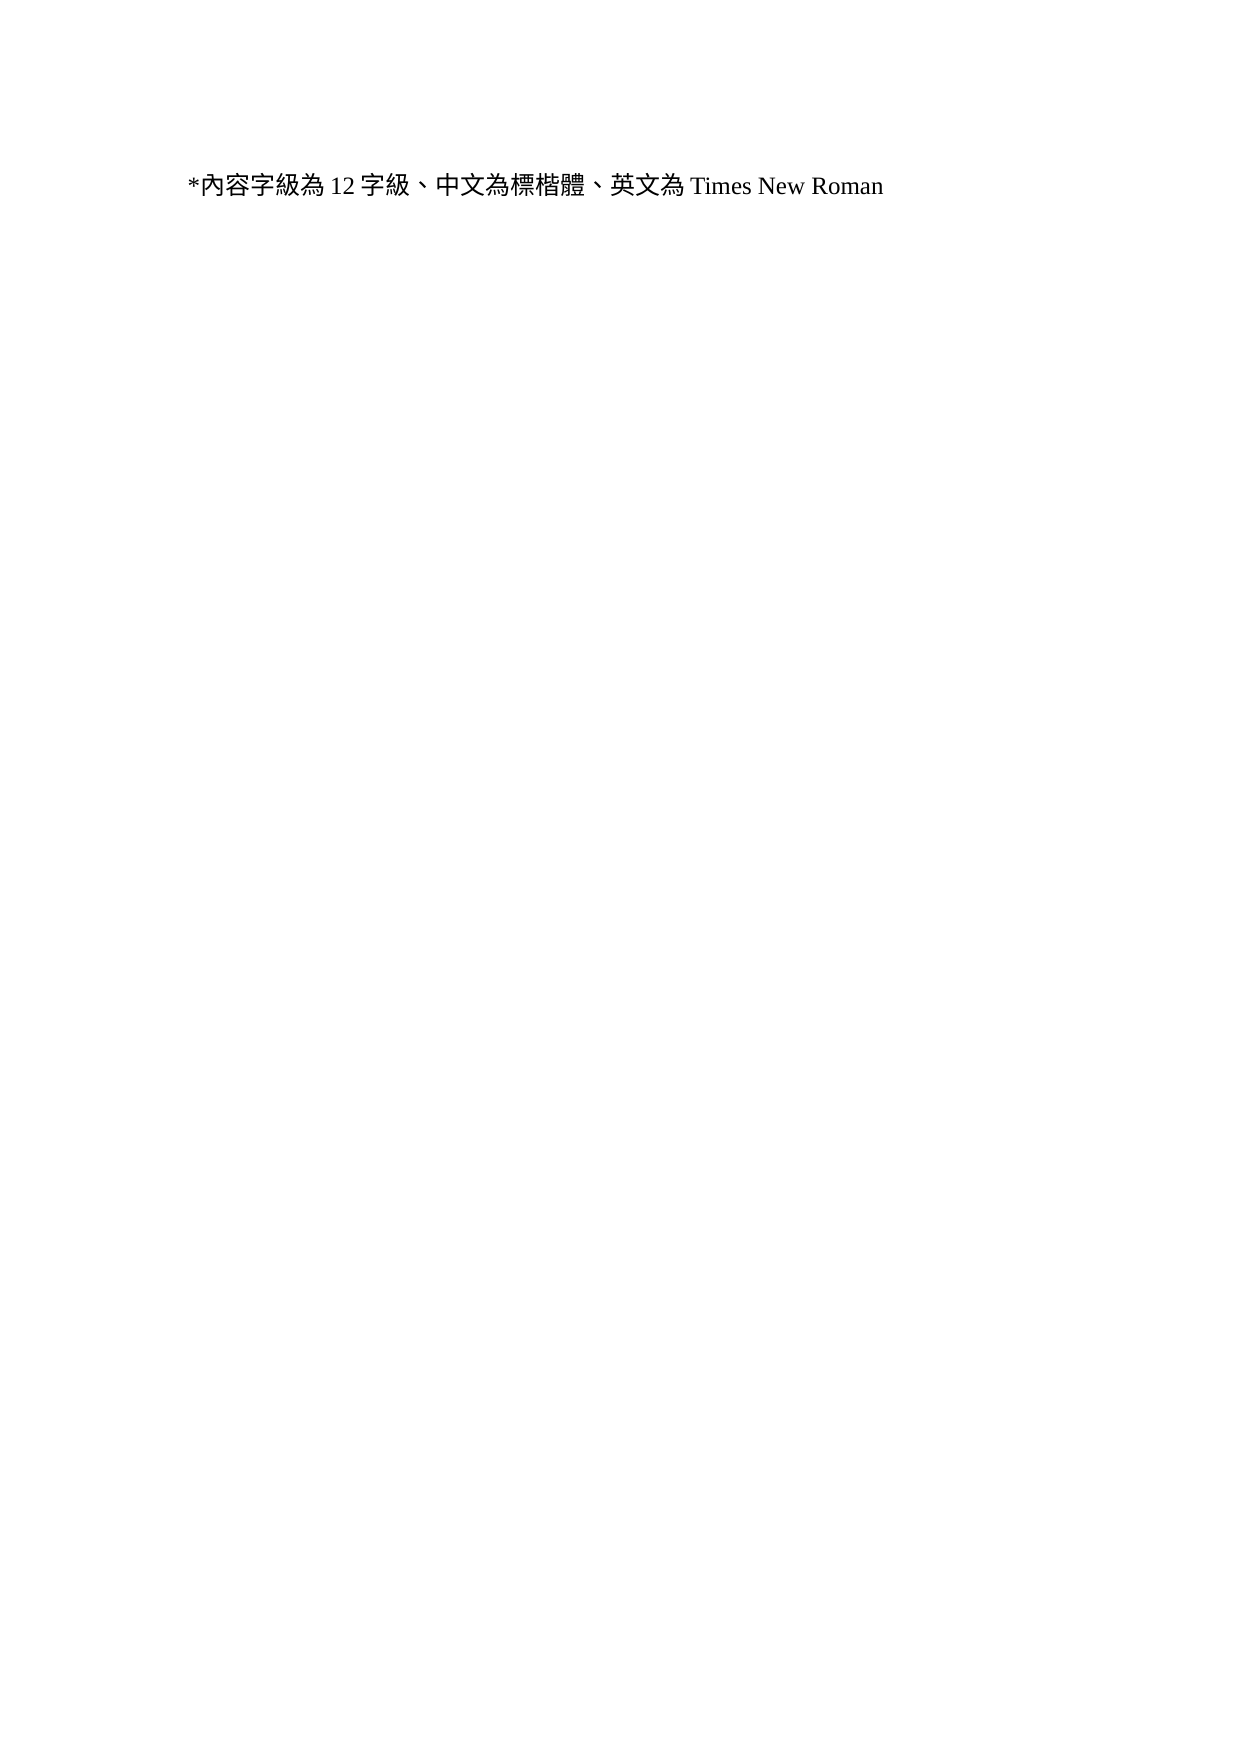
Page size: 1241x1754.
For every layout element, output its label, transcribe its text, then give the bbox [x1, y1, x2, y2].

text *內容字級為12字級、中文為標楷體、英文為Times New Roman [187, 164, 1053, 202]
